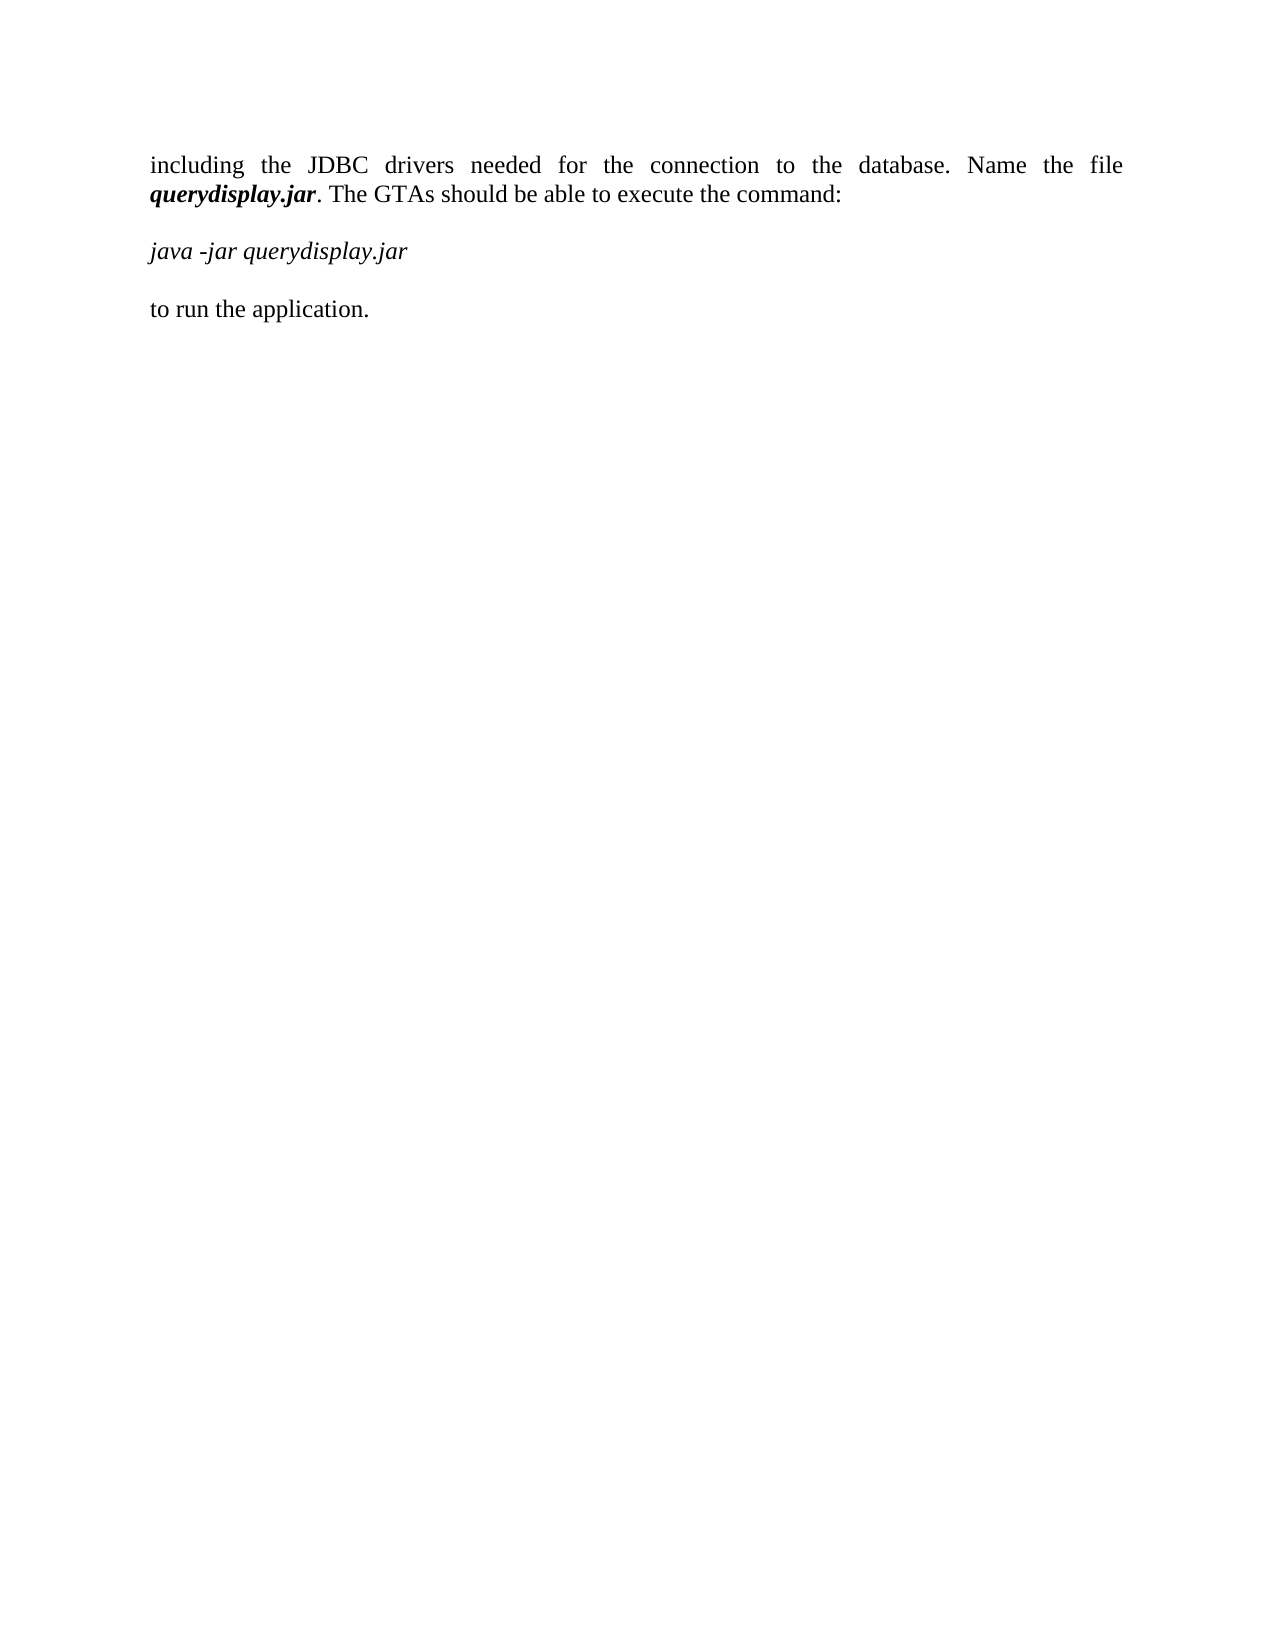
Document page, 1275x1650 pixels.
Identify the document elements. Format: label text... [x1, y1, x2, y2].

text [150, 150, 1125, 207]
text to run the application. [150, 294, 1125, 322]
text java -jar querydisplay.jar [150, 236, 1125, 265]
